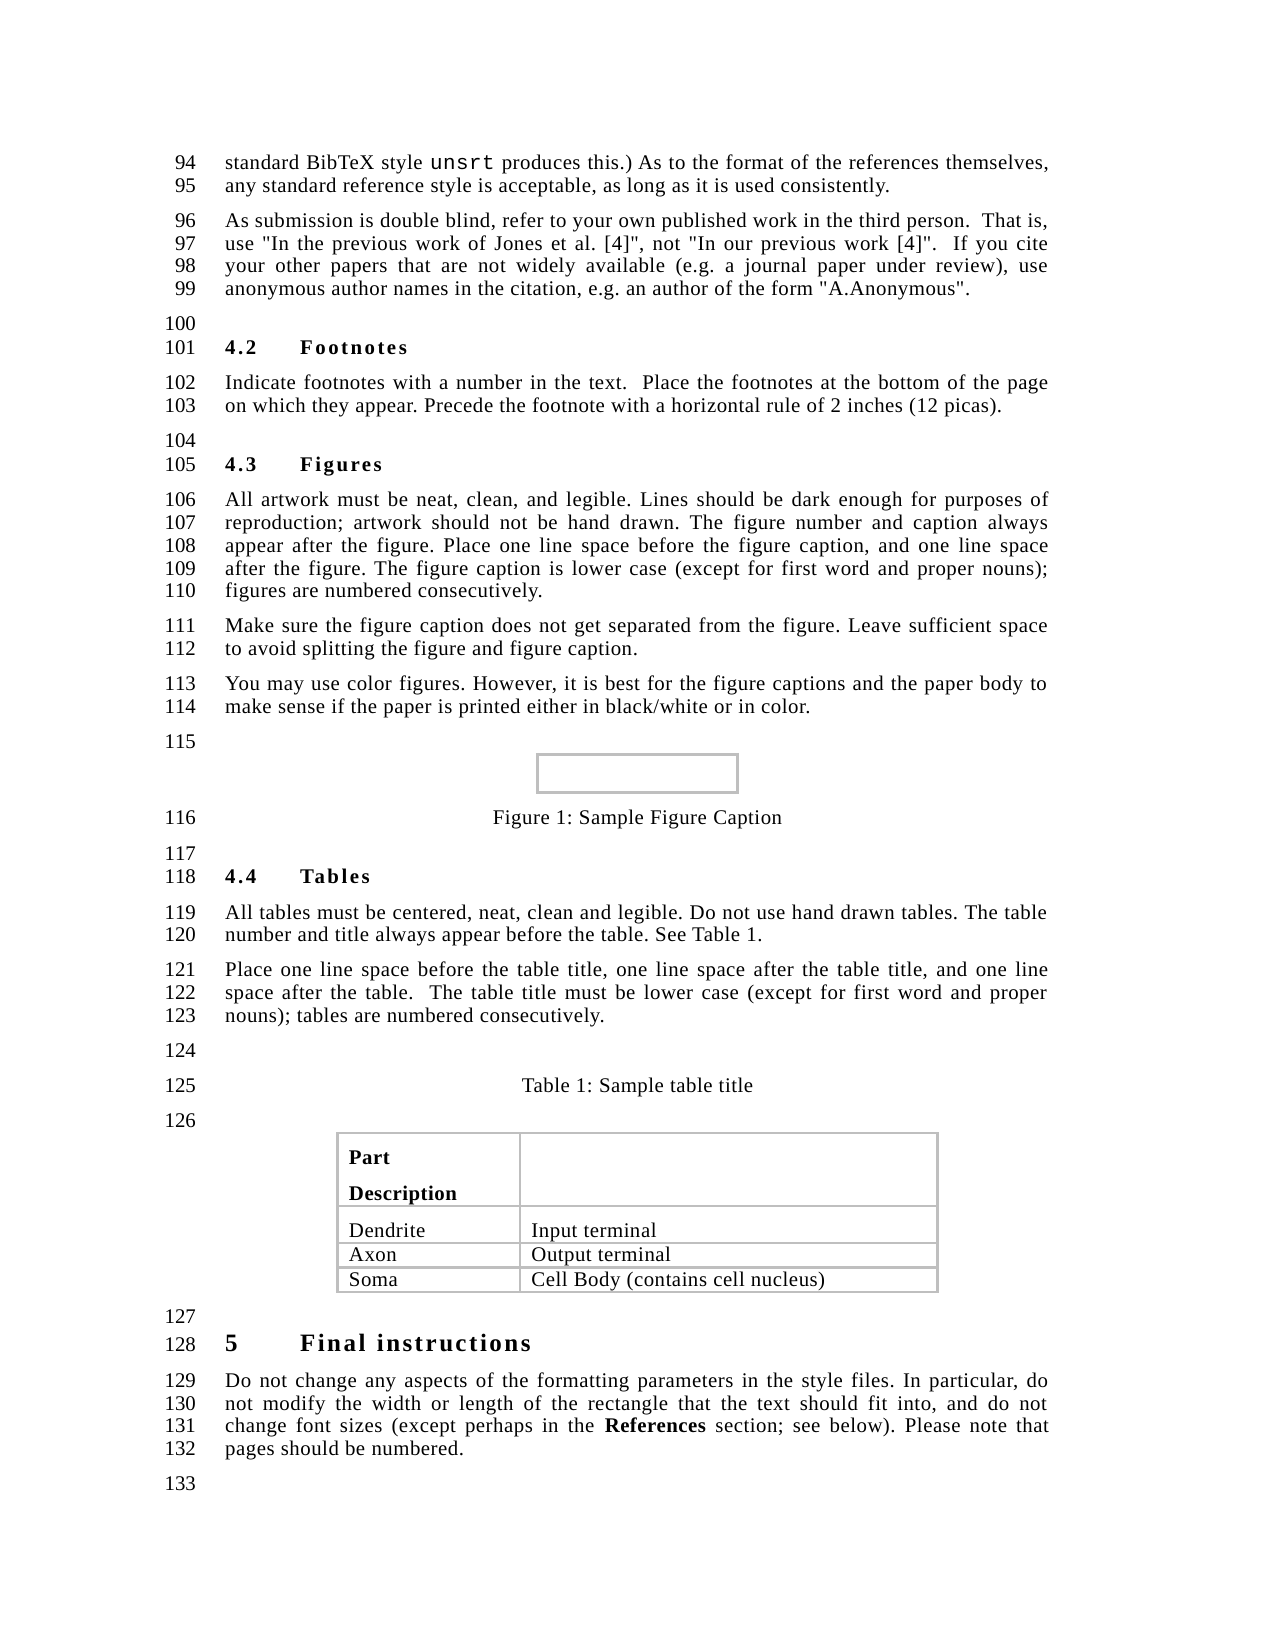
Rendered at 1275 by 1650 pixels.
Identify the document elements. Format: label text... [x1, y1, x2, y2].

text 4.4 Tables [225, 864, 1050, 888]
text Do not change any aspects of the formatting parameters in the style files. In particular, do not modify the width or length of the rectangle that the text should fit into, and do not change font sizes (except perhaps in the References section; see below). Please note that pages should be numbered. [225, 1369, 1050, 1460]
text Figure 1: Sample Figure Caption [225, 807, 1050, 829]
table_cell Input terminal [521, 1207, 936, 1242]
table_header Part Description [339, 1134, 519, 1204]
table_cell Cell Body (contains cell nucleus) [521, 1269, 936, 1291]
table_cell Output terminal [521, 1244, 936, 1266]
text Place one line space before the table title, one line space after the table title, and one line space after the table. The table title must be lower case (except for first word and proper nouns); tables are numbered consecutively. [225, 959, 1050, 1027]
text 5 Final instructions [225, 1328, 1050, 1357]
text All tables must be centered, neat, clean and legible. Do not use hand drawn tables. The table number and title always appear before the table. See Table 1. [225, 901, 1050, 946]
text All artwork must be neat, clean, and legible. Lines should be dark enough for purposes of reproduction; artwork should not be hand drawn. The figure number and caption always appear after the figure. Place one line space before the figure caption, and one line space after the figure. The figure caption is lower case (except for first word and proper nouns); figures are numbered consecutively. [225, 489, 1050, 602]
text 4.2 Footnotes [225, 335, 1050, 359]
table_header [539, 756, 736, 791]
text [225, 150, 1050, 197]
text You may use color figures. However, it is best for the figure captions and the paper body to make sense if the paper is printed either in black/white or in color. [225, 672, 1050, 718]
table_header [521, 1134, 936, 1204]
table_cell Dendrite [339, 1207, 519, 1242]
text 4.3 Figures [225, 452, 1050, 476]
table_cell Soma [339, 1269, 519, 1291]
text Table 1: Sample table title [225, 1074, 1050, 1097]
text Make sure the figure caption does not get separated from the figure. Leave sufficient space to avoid splitting the figure and figure caption. [225, 615, 1050, 660]
table_cell Axon [339, 1244, 519, 1266]
text Indicate footnotes with a number in the text. Place the footnotes at the bottom of the page on which they appear. Precede the footnote with a horizontal rule of 2 inches (12 picas). [225, 372, 1050, 417]
text As submission is double blind, refer to your own published work in the third person. That is, use "In the previous work of Jones et al. [4]", not "In our previous work [4]". If you cite your other papers that are not widely available (e.g. a journal paper under review), use anonymous author names in the citation, e.g. an author of the form "A.Anonymous". [225, 209, 1050, 300]
